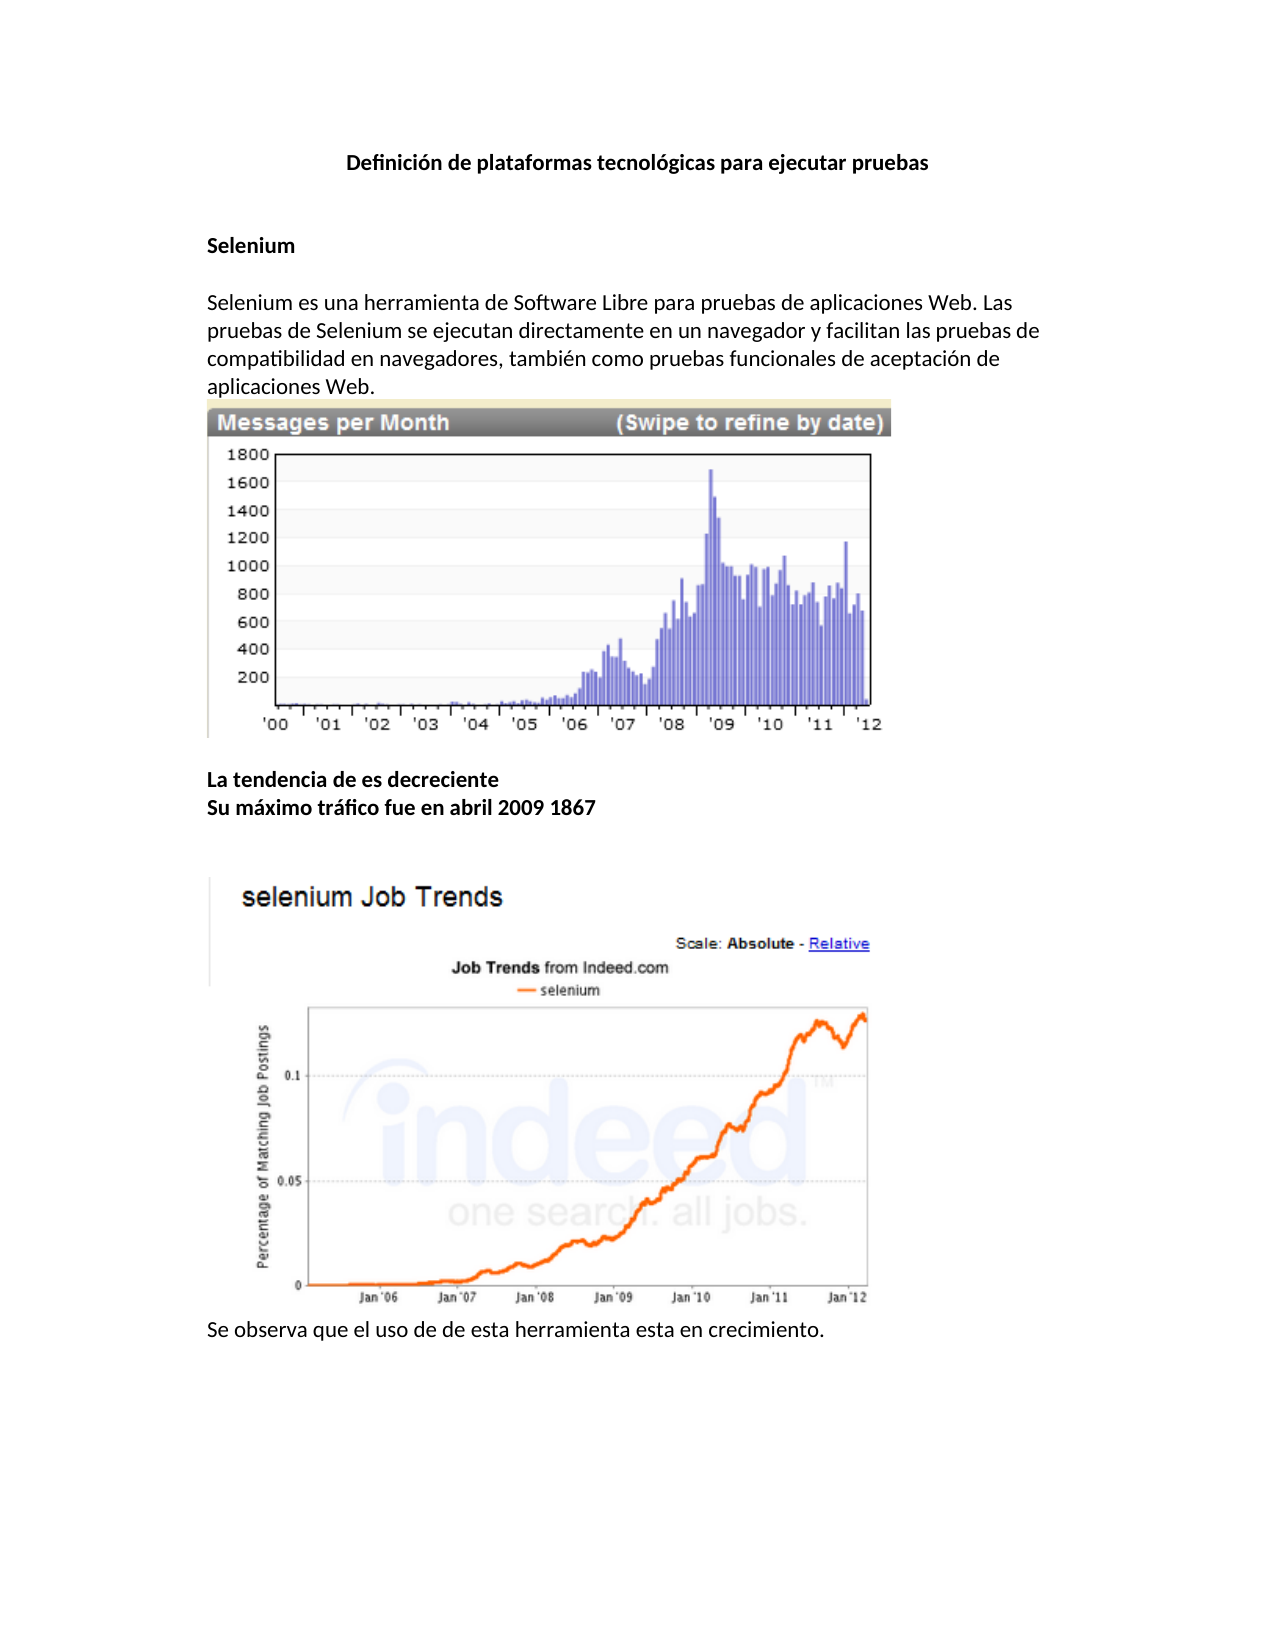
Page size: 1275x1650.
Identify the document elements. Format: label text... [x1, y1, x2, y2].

text Su máximo tráfico fue en abril 2009 1867 [207, 793, 1068, 821]
text pruebas de Selenium se ejecutan directamente en un navegador y facilitan las pruebas de compatibilidad en navegadores, también como pruebas funcionales de aceptación de aplicaciones Web. [207, 316, 1068, 400]
picture [206, 399, 892, 738]
picture [206, 877, 881, 1315]
text Se observa que el uso de de esta herramienta esta en crecimiento. [207, 1315, 1068, 1343]
text Selenium es una herramienta de Software Libre para pruebas de aplicaciones Web. Las [207, 288, 1068, 316]
text Definición de plataformas tecnológicas para ejecutar pruebas [207, 148, 1068, 176]
text La tendencia de es decreciente [207, 765, 1068, 793]
text Selenium [207, 232, 1068, 260]
